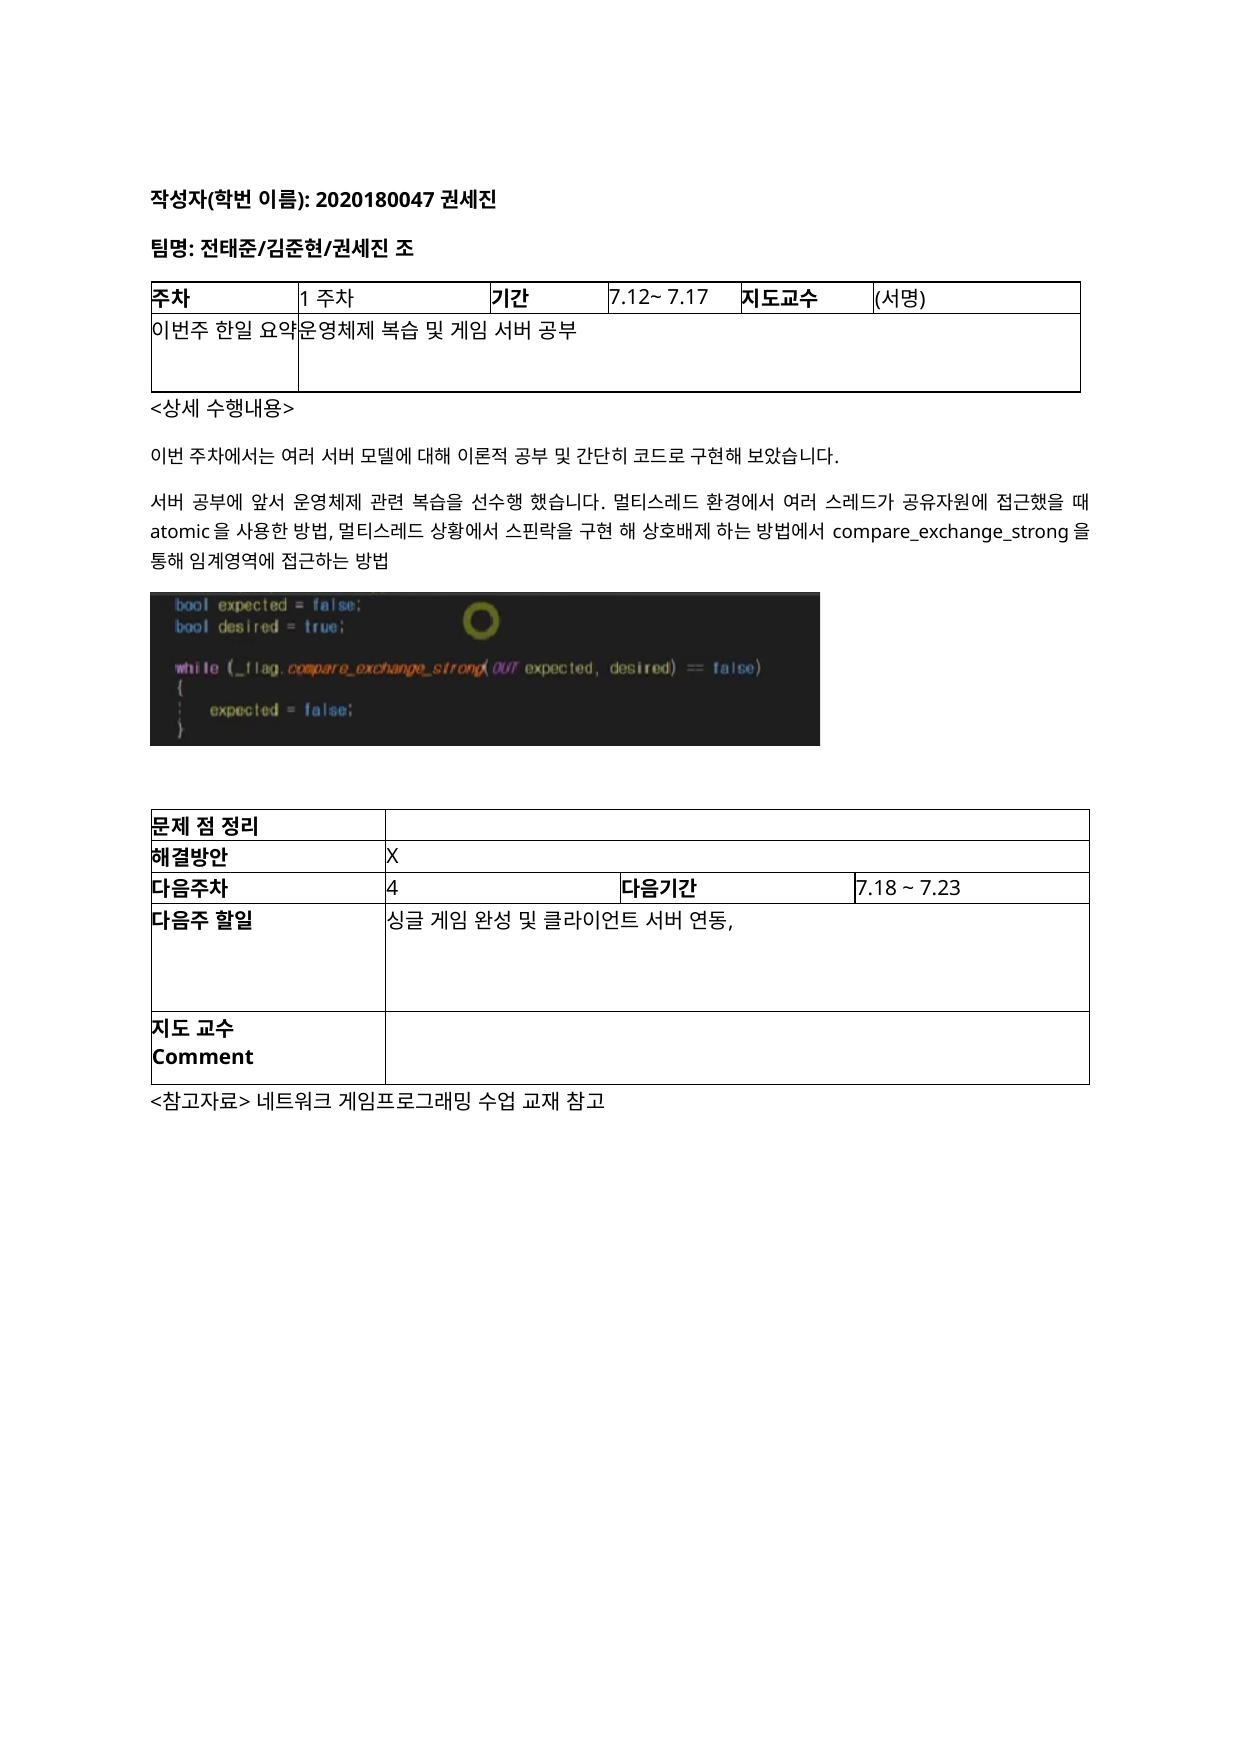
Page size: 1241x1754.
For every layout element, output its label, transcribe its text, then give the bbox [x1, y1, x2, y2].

table_header [386, 810, 1089, 840]
table_cell 7.18 ~ 7.23 [856, 873, 1089, 903]
table_cell X [386, 841, 1089, 872]
text 이번 주차에서는 여러 서버 모델에 대해 이론적 공부 및 간단히 코드로 구현해 보았습니다. [150, 442, 1090, 469]
table_cell 해결방안 [152, 841, 385, 872]
table_header 지도교수 [742, 283, 873, 313]
table_cell [386, 1012, 1089, 1084]
table_header 기간 [491, 283, 608, 313]
table_cell 이번주 한일 요약 [152, 314, 298, 391]
table_cell 운영체제 복습 및 게임 서버 공부 [299, 314, 1080, 391]
table_cell 싱글 게임 완성 및 클라이언트 서버 연동, [386, 904, 1089, 1011]
table_header (서명) [874, 283, 1080, 313]
table_header 문제 점 정리 [152, 810, 385, 840]
table_cell 4 [386, 873, 620, 903]
table_header 주차 [152, 283, 298, 313]
table_cell 다음주 할일 [152, 904, 385, 1011]
text <상세 수행내용> [150, 392, 1090, 423]
table_header 7.12~ 7.17 [609, 283, 741, 313]
table_cell 다음기간 [621, 873, 854, 903]
table_header 1 주차 [299, 283, 490, 313]
text <참고자료> 네트워크 게임프로그래밍 수업 교재 참고 [150, 1085, 1090, 1115]
text 서버 공부에 앞서 운영체제 관련 복습을 선수행 했습니다. 멀티스레드 환경에서 여러 스레드가 공유자원에 접근했을 때 atomic을 사용한 방법, 멀티스레드 상황에서 스핀락을 구현 해 상호배제 하는 방법에서 compare_exchange_strong을 통해 임계영역에 접근하는 방법 [150, 488, 1090, 573]
table_cell 다음주차 [152, 873, 385, 903]
picture [150, 592, 821, 746]
table_cell 지도 교수 Comment [152, 1012, 385, 1084]
